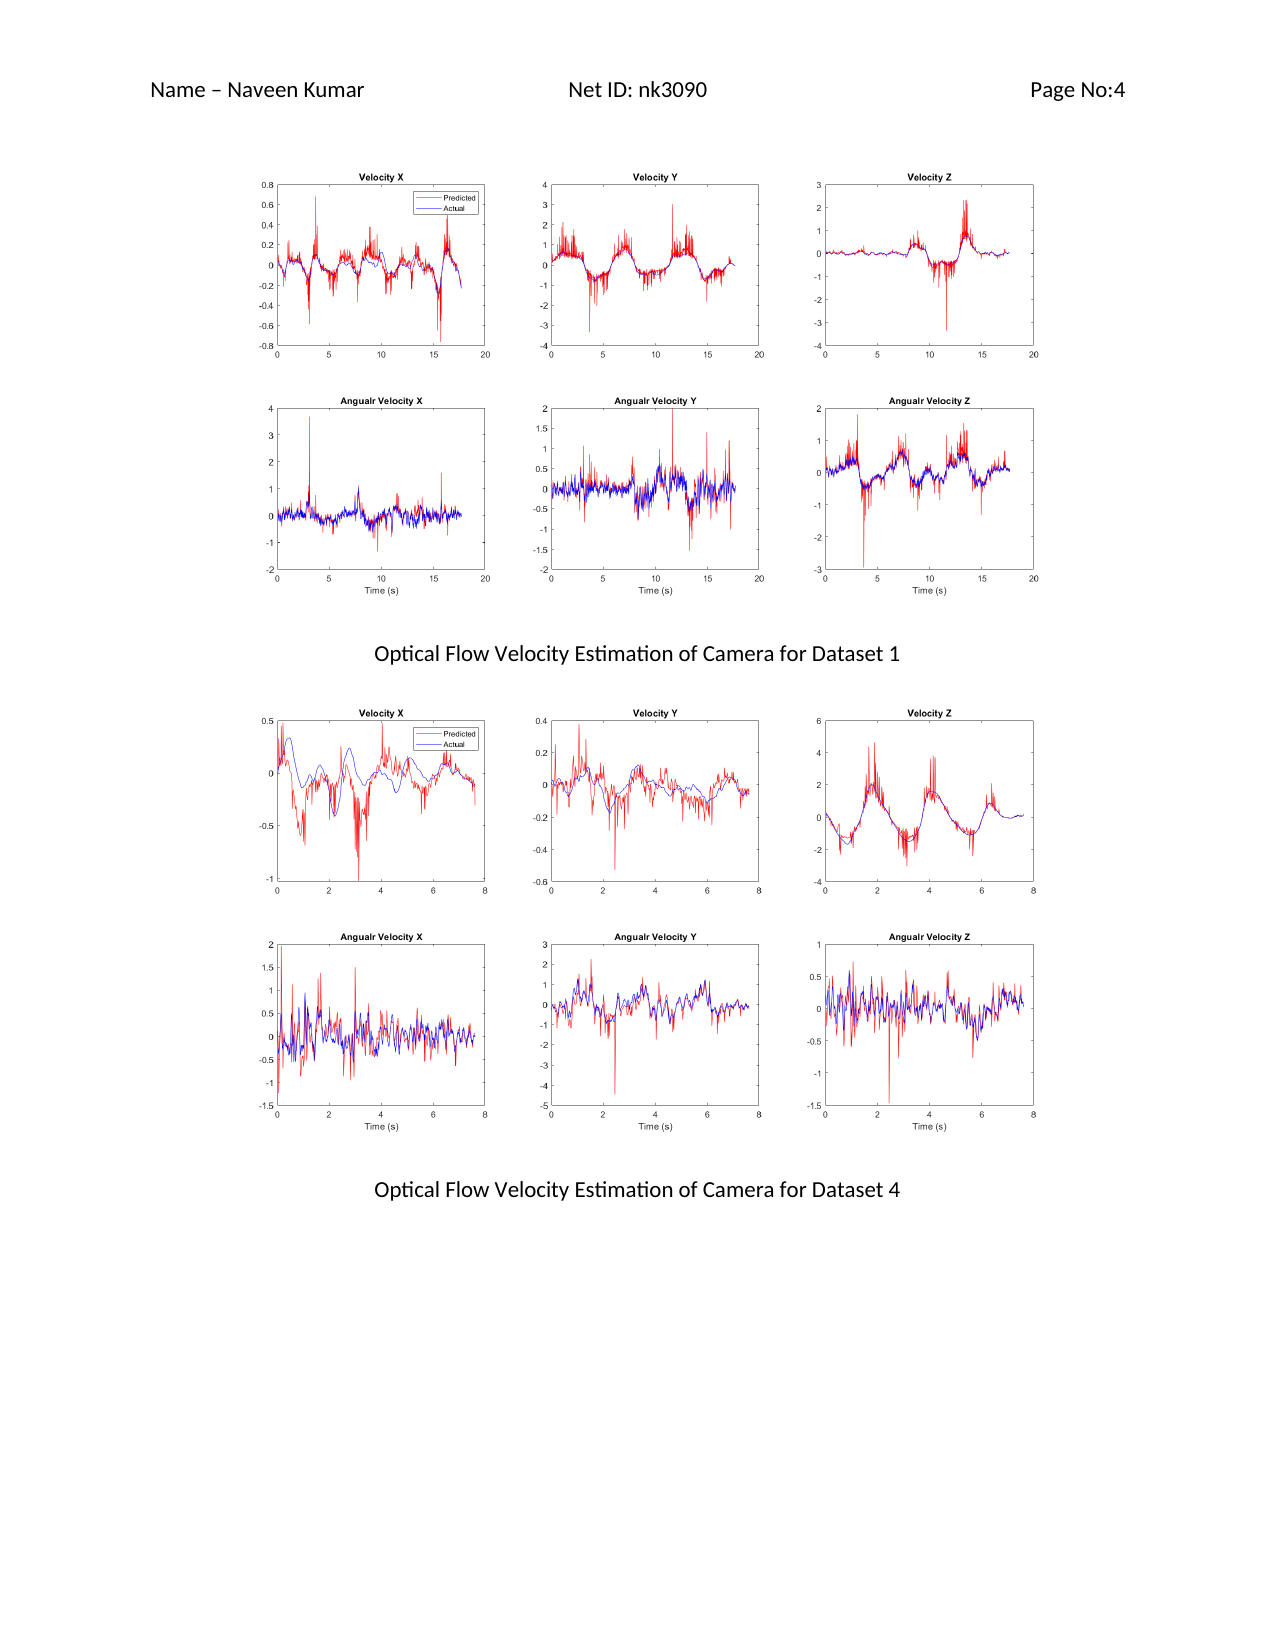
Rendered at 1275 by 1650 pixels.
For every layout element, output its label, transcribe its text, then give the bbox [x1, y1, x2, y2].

picture [150, 686, 1125, 1157]
picture [150, 150, 1125, 621]
text Optical Flow Velocity Estimation of Camera for Dataset 4 [150, 1175, 1125, 1203]
text Optical Flow Velocity Estimation of Camera for Dataset 1 [150, 639, 1125, 667]
